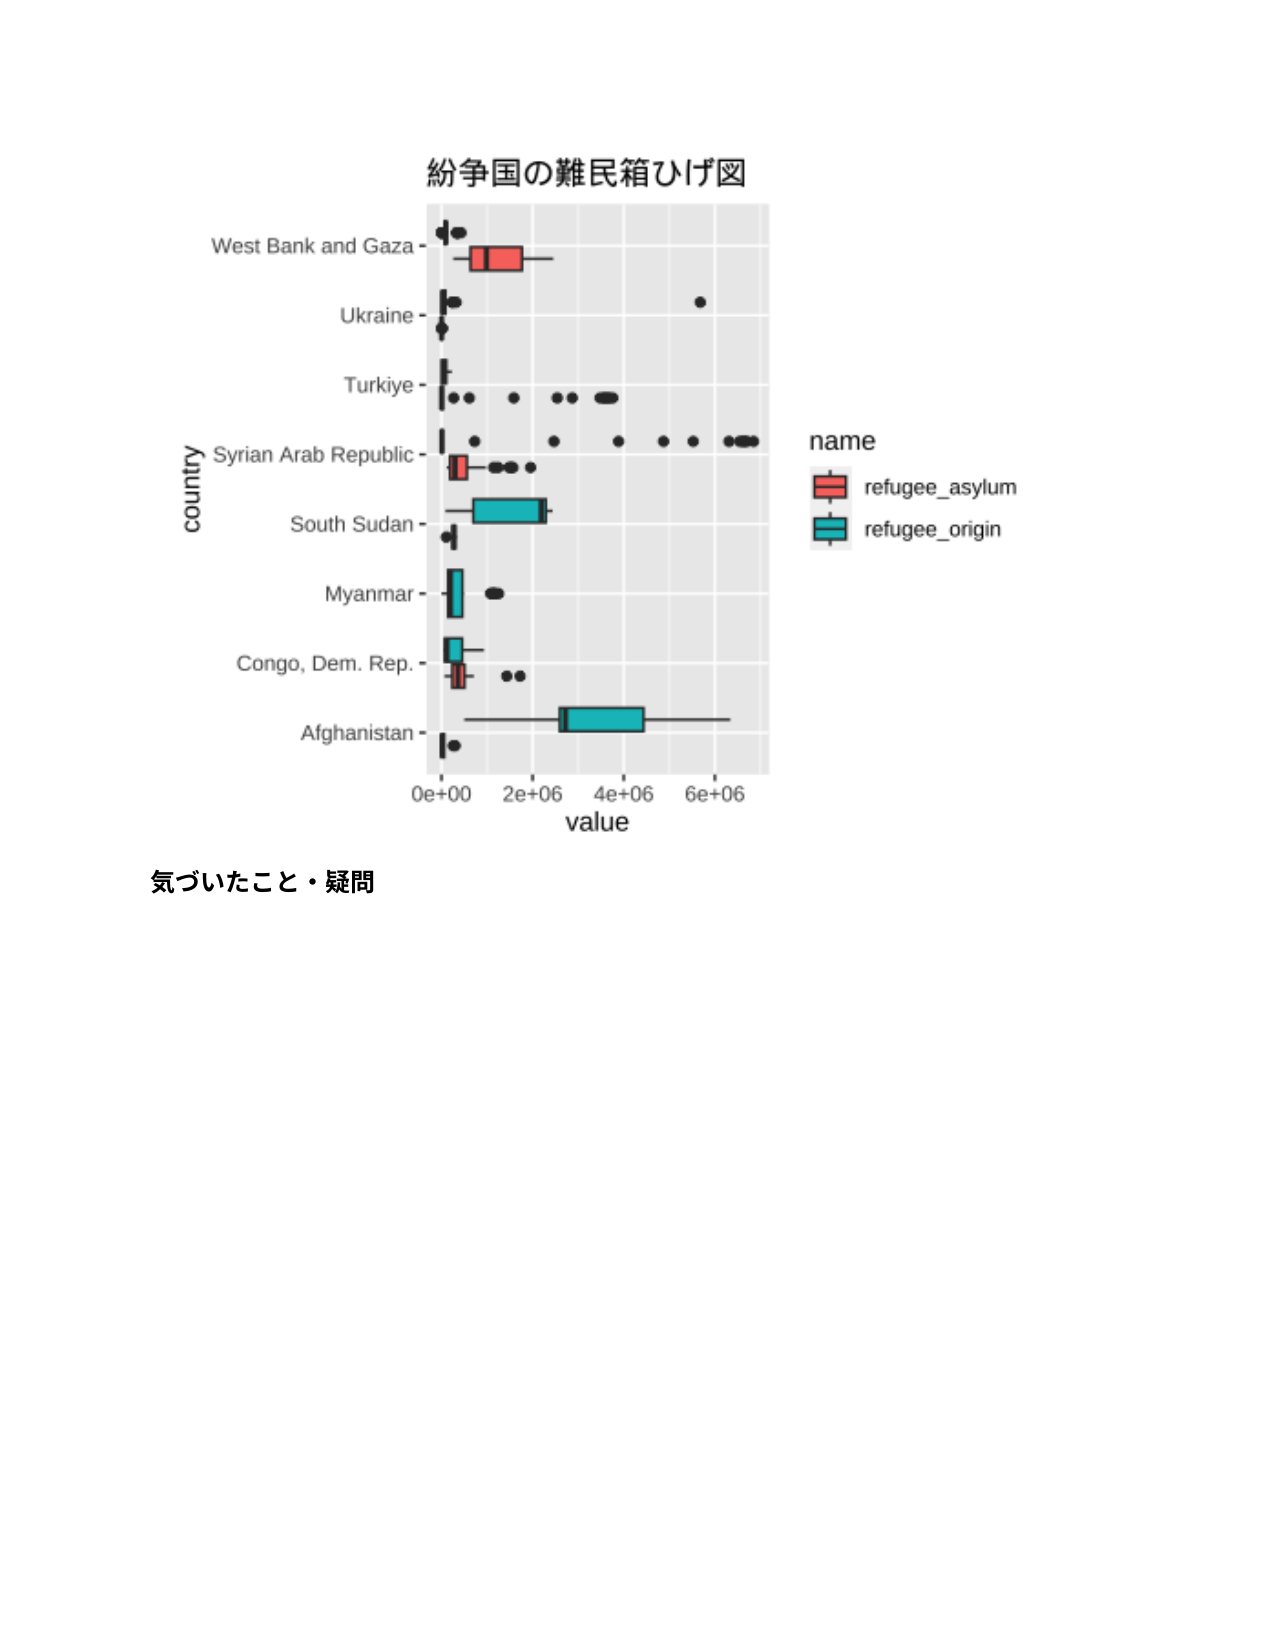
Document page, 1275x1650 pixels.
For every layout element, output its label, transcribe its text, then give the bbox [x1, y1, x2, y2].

text 気づいたこと・疑問 [150, 869, 1125, 897]
picture [168, 150, 1044, 850]
